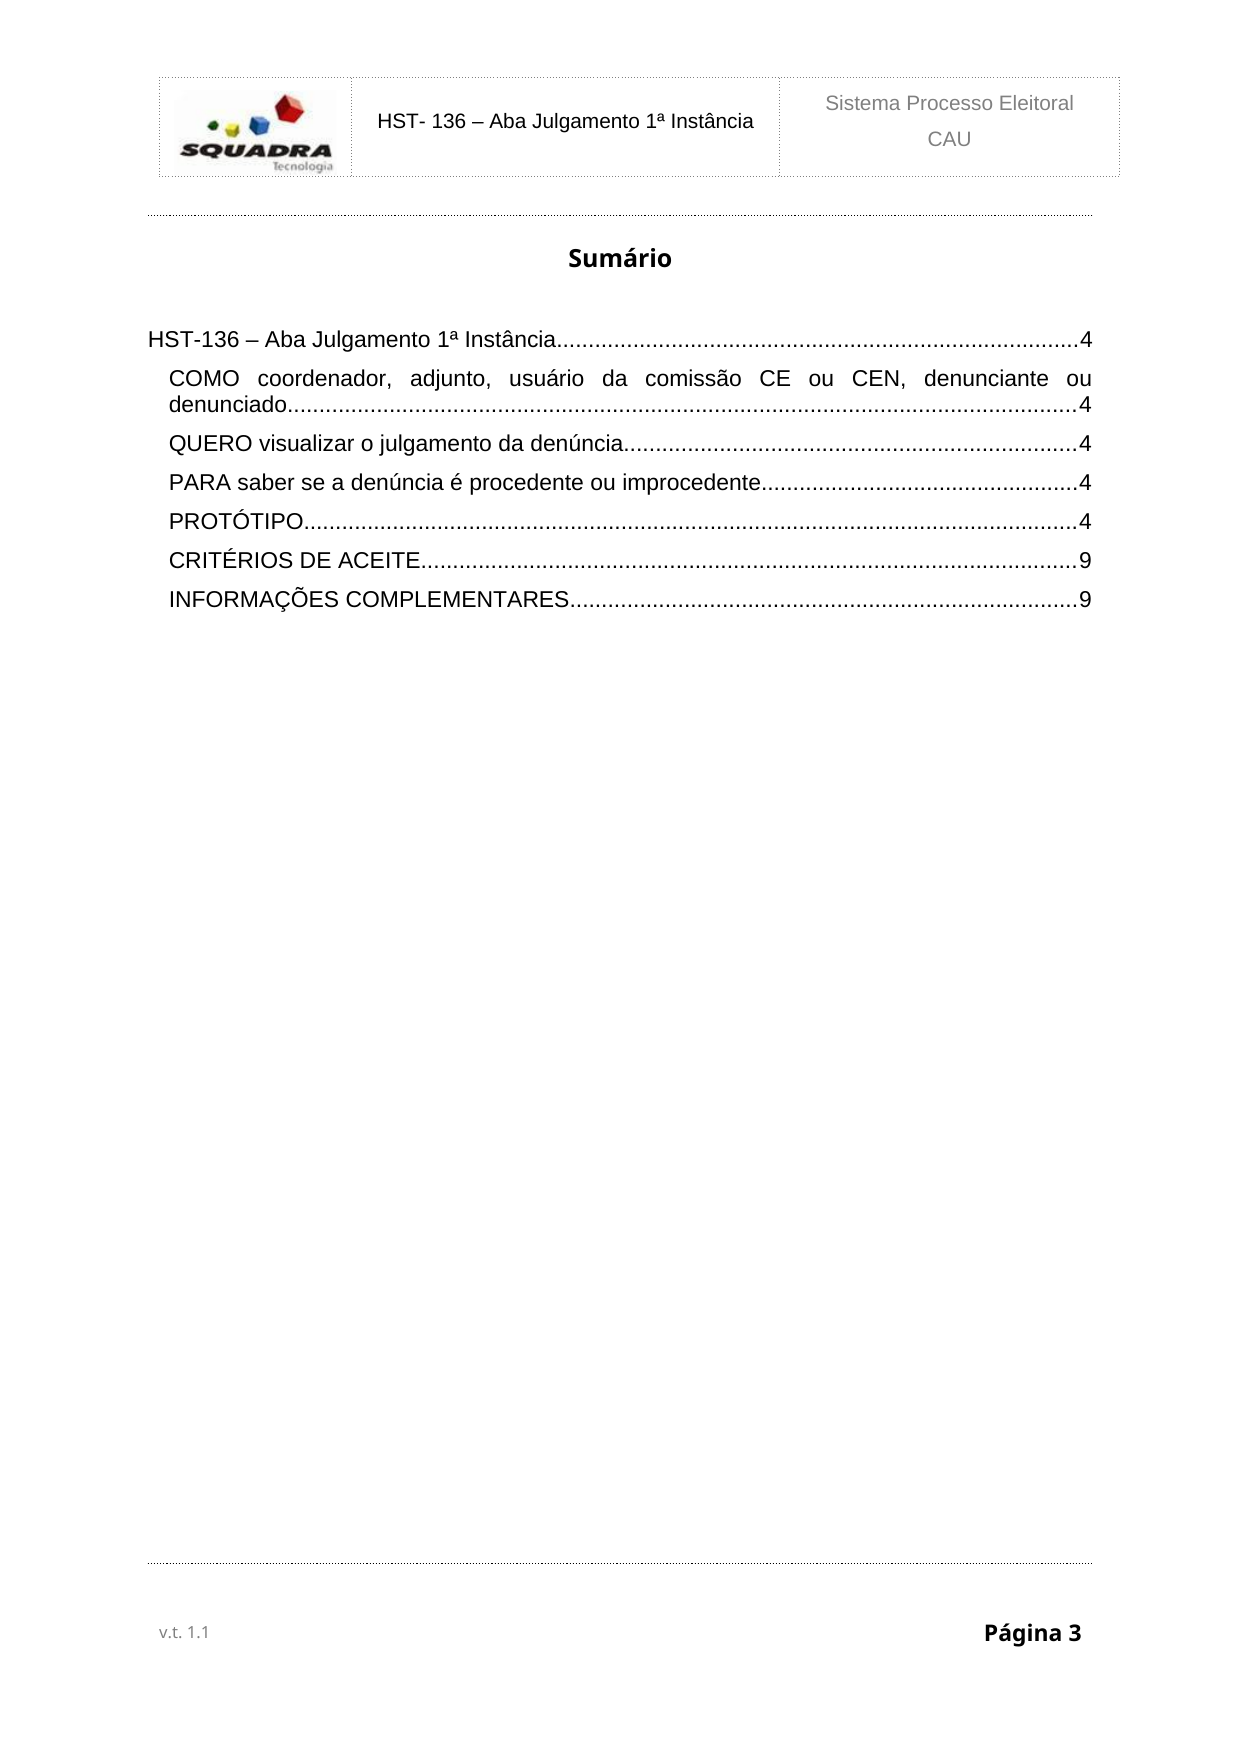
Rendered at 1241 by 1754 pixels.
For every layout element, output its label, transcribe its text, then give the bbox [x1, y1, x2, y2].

text CRITÉRIOS DE ACEITE 9 [168, 547, 1092, 573]
picture [174, 90, 337, 176]
text QUERO visualizar o julgamento da denúncia 4 [168, 430, 1092, 457]
text Sumário [148, 241, 1092, 275]
text HST-136 – Aba Julgamento 1ª Instância 4 [148, 326, 1092, 353]
text PARA saber se a denúncia é procedente ou improcedente 4 [168, 469, 1092, 496]
text INFORMAÇÕES COMPLEMENTARES 9 [168, 586, 1092, 612]
text COMO coordenador, adjunto, usuário da comissão CE ou CEN, denunciante ou denunciado 4 [168, 365, 1092, 418]
text PROTÓTIPO 4 [168, 508, 1092, 534]
